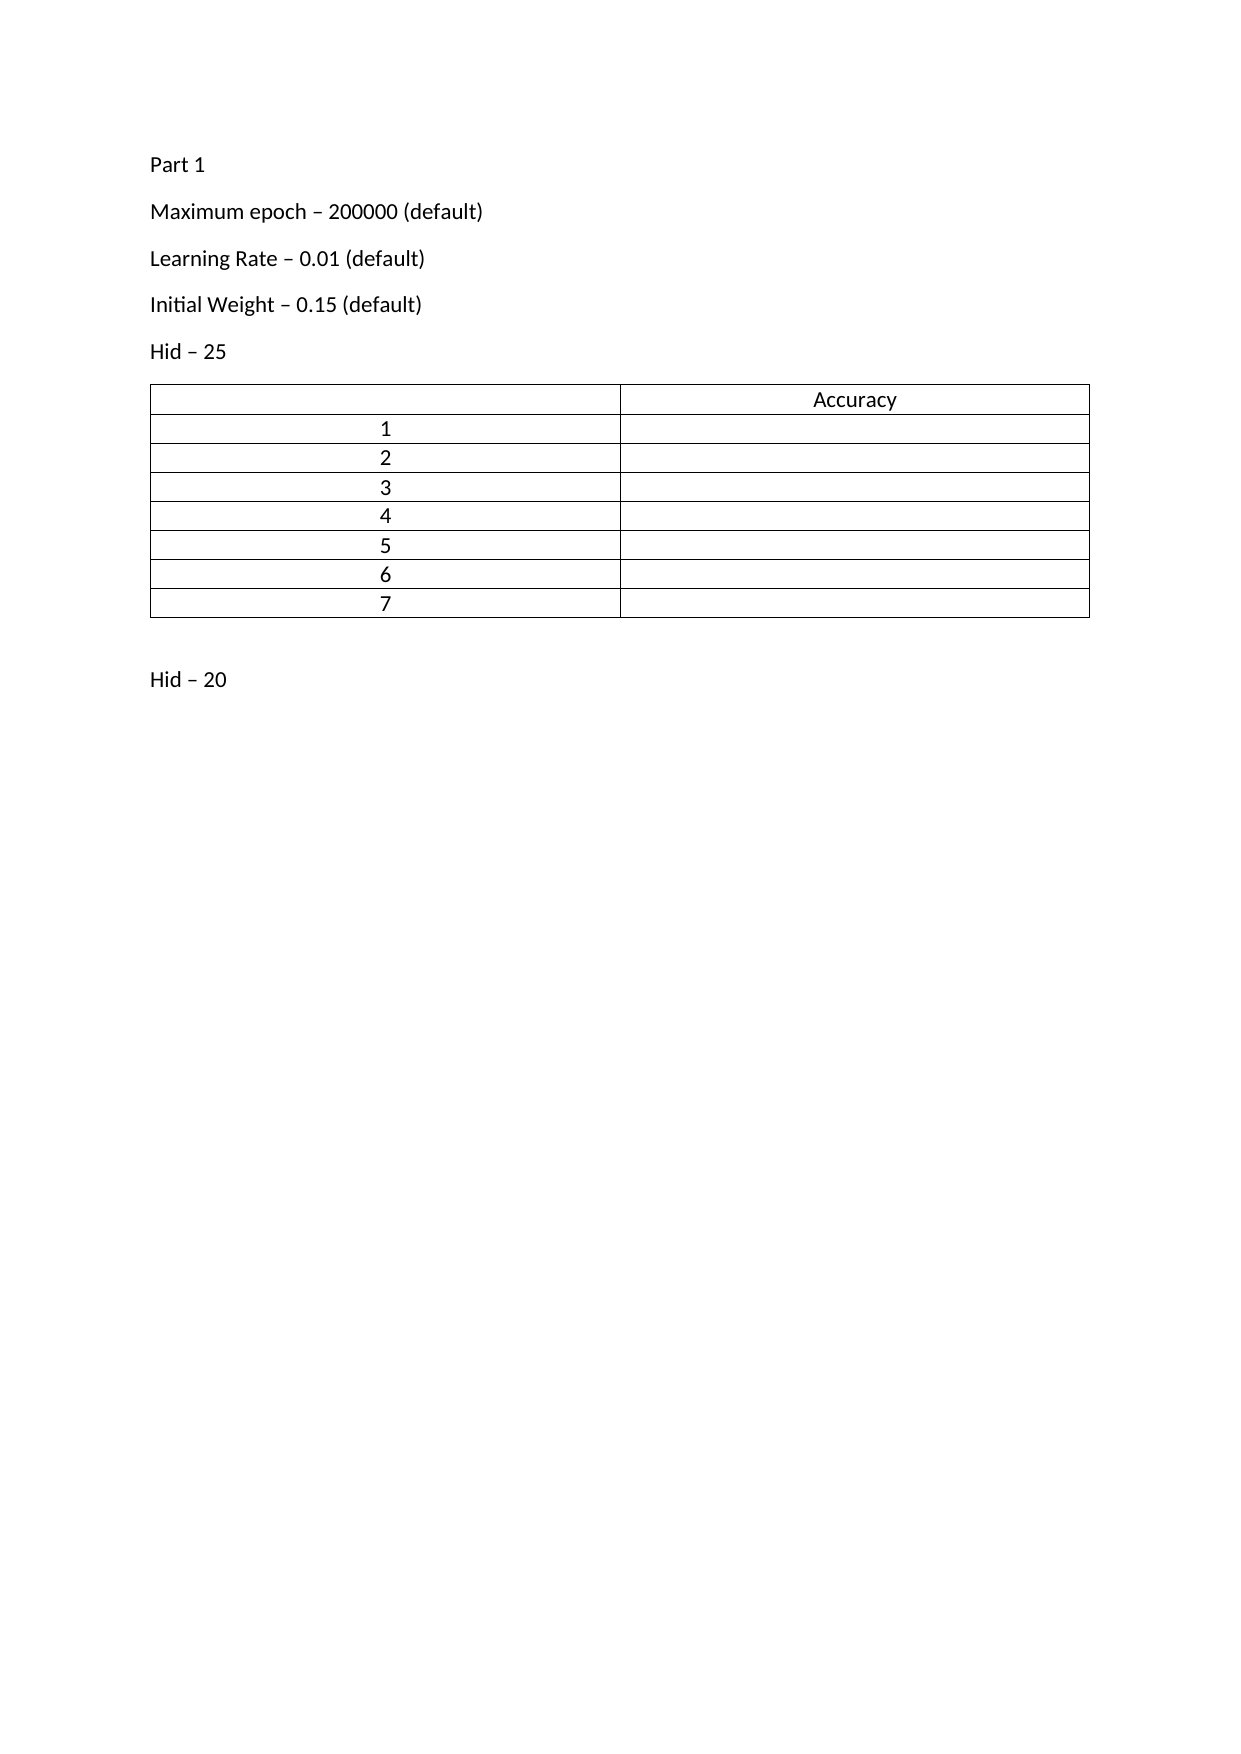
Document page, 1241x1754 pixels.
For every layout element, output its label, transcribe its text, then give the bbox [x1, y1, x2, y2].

table_cell [621, 473, 1089, 501]
table_cell [621, 560, 1089, 588]
text Hid – 25 [150, 337, 1090, 366]
table_cell [621, 502, 1089, 530]
table_cell 4 [151, 502, 620, 530]
table_cell [621, 444, 1089, 472]
table_cell 2 [151, 444, 620, 472]
text Part 1 [150, 150, 1090, 178]
text Learning Rate – 0.01 (default) [150, 244, 1090, 272]
table_header Accuracy [621, 385, 1089, 413]
table_cell 5 [151, 531, 620, 559]
table_cell 6 [151, 560, 620, 588]
table_cell [621, 415, 1089, 442]
text Initial Weight – 0.15 (default) [150, 291, 1090, 319]
text Hid – 20 [150, 665, 1090, 693]
table_cell 7 [151, 589, 620, 617]
table_cell 3 [151, 473, 620, 501]
table_cell [621, 589, 1089, 617]
table_cell 1 [151, 415, 620, 442]
text Maximum epoch – 200000 (default) [150, 197, 1090, 225]
table_cell [621, 531, 1089, 559]
table_header [151, 385, 620, 413]
